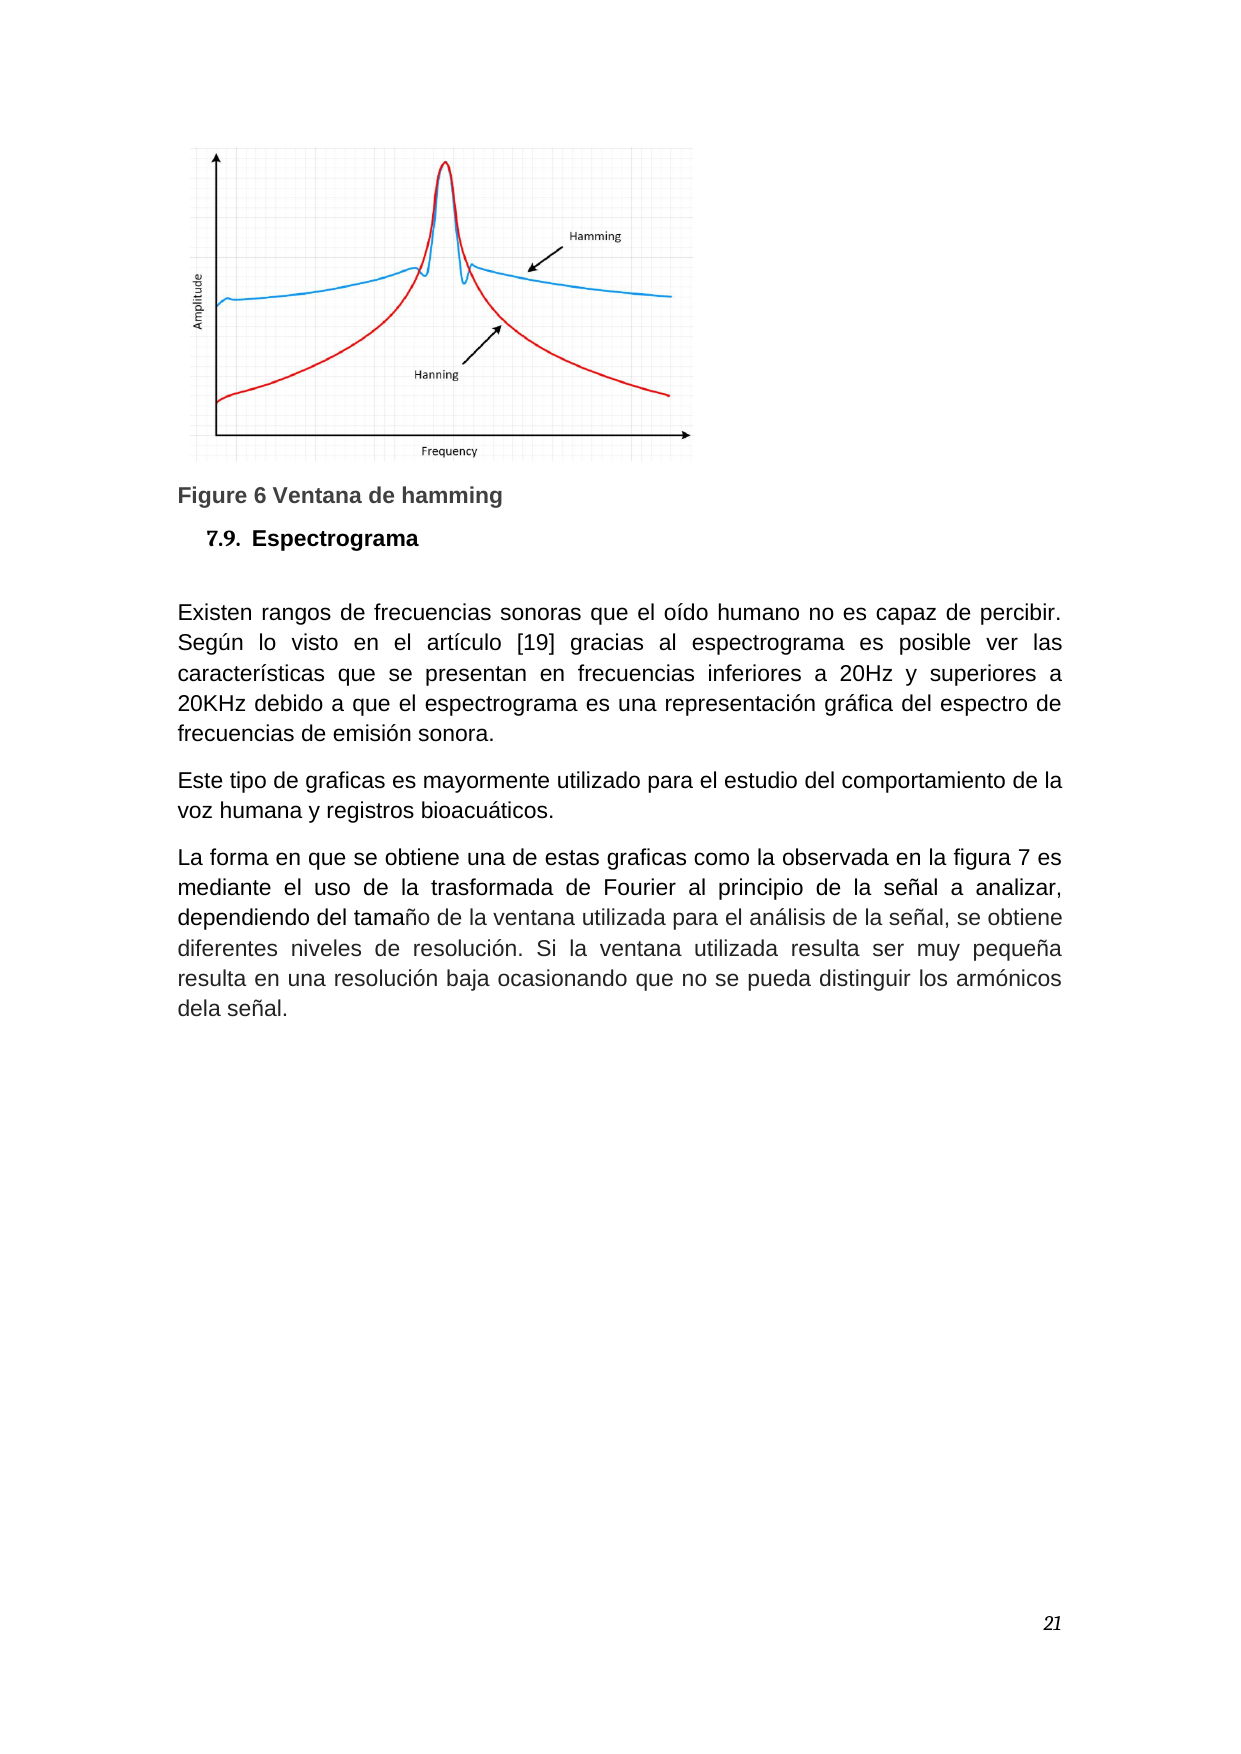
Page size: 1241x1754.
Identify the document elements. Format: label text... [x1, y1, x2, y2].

text La forma en que se obtiene una de estas graficas como la observada en la figura 7 es mediante el uso de la trasformada de Fourier al principio de la señal a analizar, dependiendo del tamaño de la ventana utilizada para el análisis de la señal, se obtiene diferentes niveles de resolución. Si la ventana utilizada resulta ser muy pequeña resulta en una resolución baja ocasionando que no se pueda distinguir los armónicos dela señal. [177, 844, 1063, 935]
text Figure 6 Ventana de hamming [177, 482, 1063, 508]
text La forma en que se obtiene una de estas graficas como la observada en la figura 7 es mediante el uso de la trasformada de Fourier al principio de la señal a analizar, dependiendo del tamaño de la ventana utilizada para el análisis de la señal, se obtiene diferentes niveles de resolución. Si la ventana utilizada resulta ser muy pequeña resulta en una resolución baja ocasionando que no se pueda distinguir los armónicos dela señal. [177, 991, 1063, 1021]
text Existen rangos de frecuencias sonoras que el oído humano no es capaz de percibir. Según lo visto en el artículo [19] gracias al espectrograma es posible ver las características que se presentan en frecuencias inferiores a 20Hz y superiores a 20KHz debido a que el espectrograma es una representación gráfica del espectro de frecuencias de emisión sonora. [177, 599, 1063, 746]
subtitle Espectrograma [207, 525, 1063, 552]
text Este tipo de graficas es mayormente utilizado para el estudio del comportamiento de la voz humana y registros bioacuáticos. [177, 767, 1063, 823]
